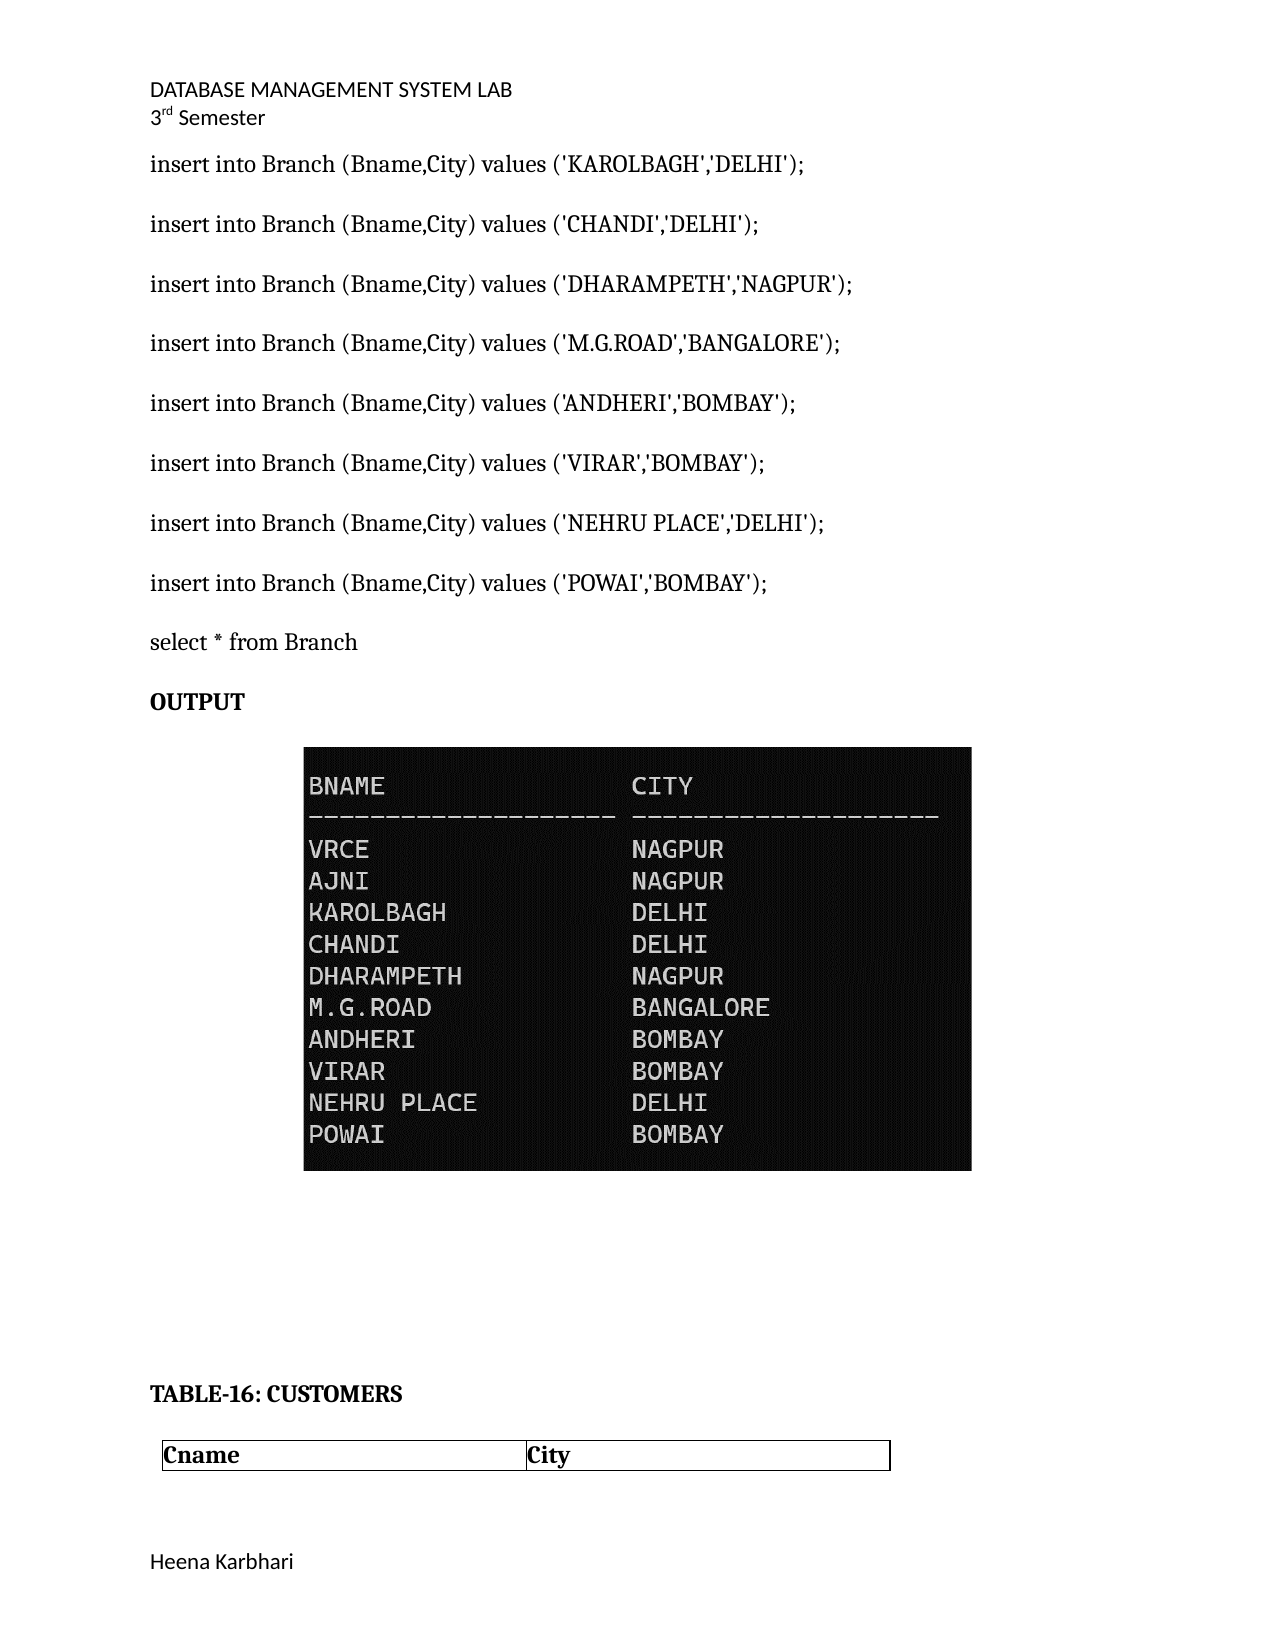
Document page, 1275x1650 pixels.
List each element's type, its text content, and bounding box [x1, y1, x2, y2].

text insert into Branch (Bname,City) values ('CHANDI','DELHI'); [150, 210, 1125, 238]
text insert into Branch (Bname,City) values ('ANDHERI','BOMBAY'); [150, 389, 1125, 418]
text TABLE-16: CUSTOMERS [150, 1380, 1125, 1409]
text insert into Branch (Bname,City) values ('DHARAMPETH','NAGPUR'); [150, 269, 1125, 298]
table_header City [527, 1441, 889, 1470]
picture [303, 747, 972, 1171]
table_header Cname [163, 1441, 526, 1470]
text insert into Branch (Bname,City) values ('KAROLBAGH','DELHI'); [150, 150, 1125, 179]
text select * from Branch [150, 628, 1125, 657]
text insert into Branch (Bname,City) values ('NEHRU PLACE','DELHI'); [150, 509, 1125, 537]
text insert into Branch (Bname,City) values ('POWAI','BOMBAY'); [150, 568, 1125, 597]
text OUTPUT [150, 688, 1125, 717]
text insert into Branch (Bname,City) values ('VIRAR','BOMBAY'); [150, 449, 1125, 478]
text insert into Branch (Bname,City) values ('M.G.ROAD','BANGALORE'); [150, 329, 1125, 358]
